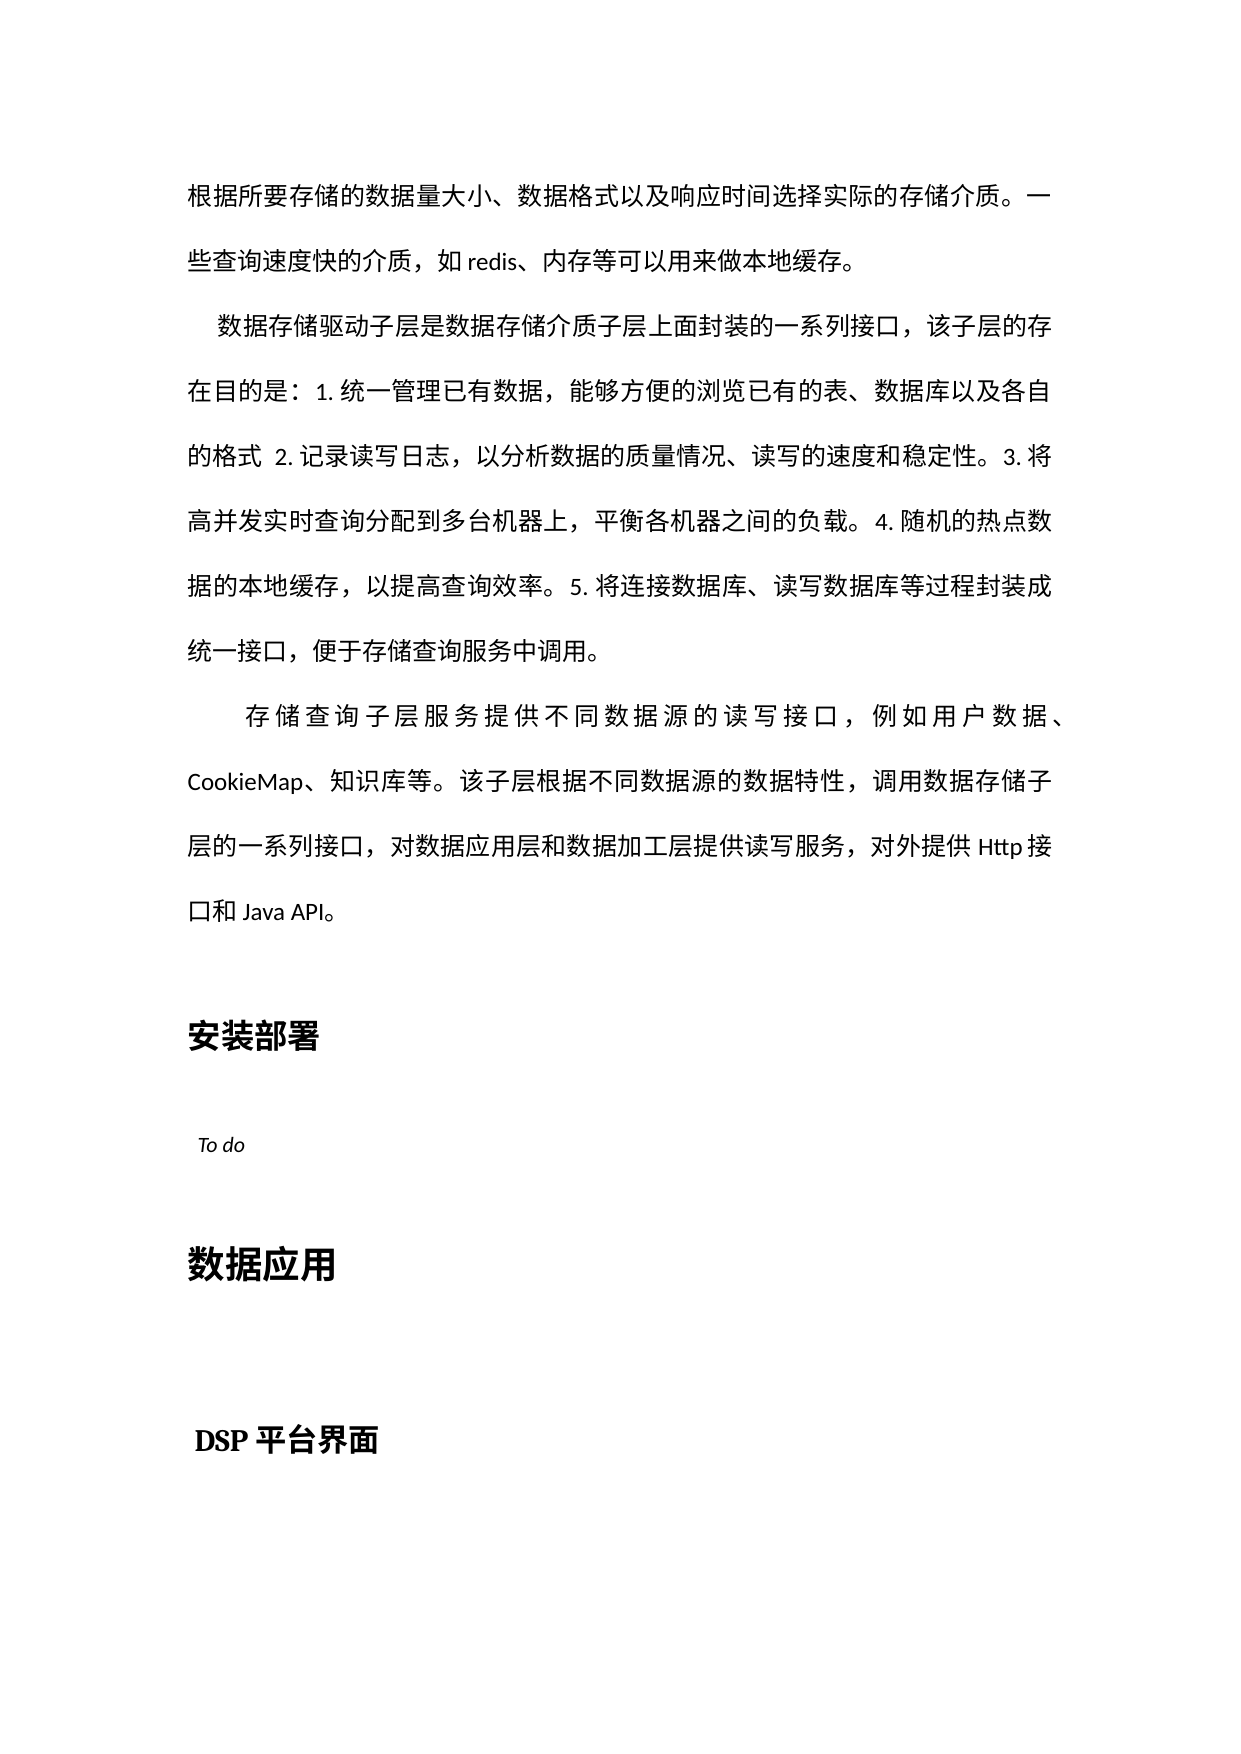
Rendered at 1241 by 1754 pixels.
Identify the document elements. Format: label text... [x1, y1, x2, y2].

subtitle DSP平台界面 [187, 1405, 1053, 1470]
text 存储查询子层服务提供不同数据源的读写接口，例如用户数据、CookieMap、知识库等。该子层根据不同数据源的数据特性，调用数据存储子层的一系列接口，对数据应用层和数据加工层提供读写服务，对外提供Http接口和Java API。 [187, 682, 1053, 942]
text To do [187, 1129, 1053, 1161]
text 数据存储驱动子层是数据存储介质子层上面封装的一系列接口，该子层的存在目的是：1. 统一管理已有数据，能够方便的浏览已有的表、数据库以及各自的格式 2. 记录读写日志，以分析数据的质量情况、读写的速度和稳定性。3. 将高并发实时查询分配到多台机器上，平衡各机器之间的负载。4. 随机的热点数据的本地缓存，以提高查询效率。5. 将连接数据库、读写数据库等过程封装成统一接口，便于存储查询服务中调用。 [187, 292, 1053, 682]
subtitle 安装部署 [187, 1002, 1053, 1067]
subtitle 数据应用 [187, 1229, 1053, 1294]
